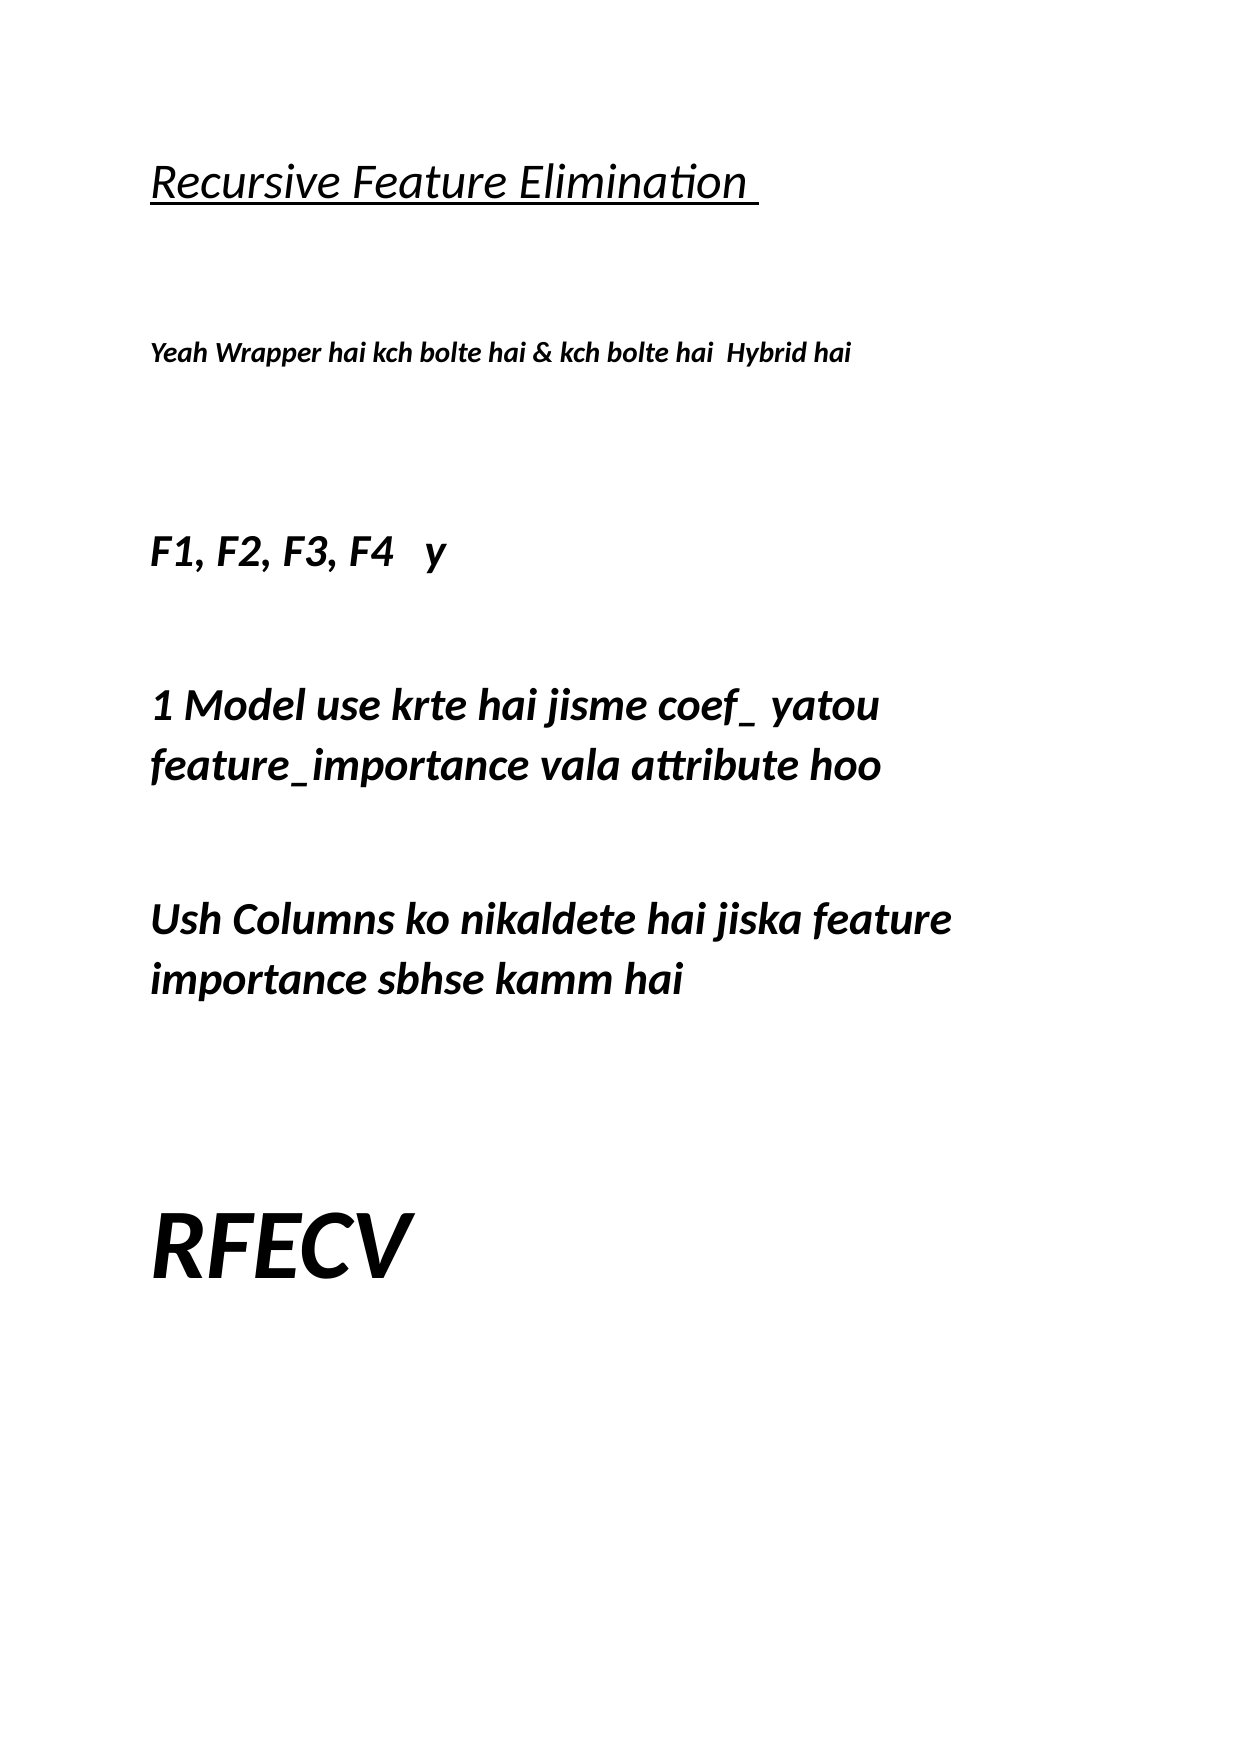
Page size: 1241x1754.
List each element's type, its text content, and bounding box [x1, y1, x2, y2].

text Recursive Feature Elimination [150, 150, 1090, 211]
text RFECV [150, 1181, 1090, 1303]
text Ush Columns ko nikaldete hai jiska feature importance sbhse kamm hai [150, 890, 1090, 1006]
text F1, F2, F3, F4 y [150, 522, 1090, 578]
text 1 Model use krte hai jisme coef_ yatou feature_importance vala attribute hoo [150, 676, 1090, 792]
text Yeah Wrapper hai kch bolte hai & kch bolte hai Hybrid hai [150, 334, 1090, 370]
